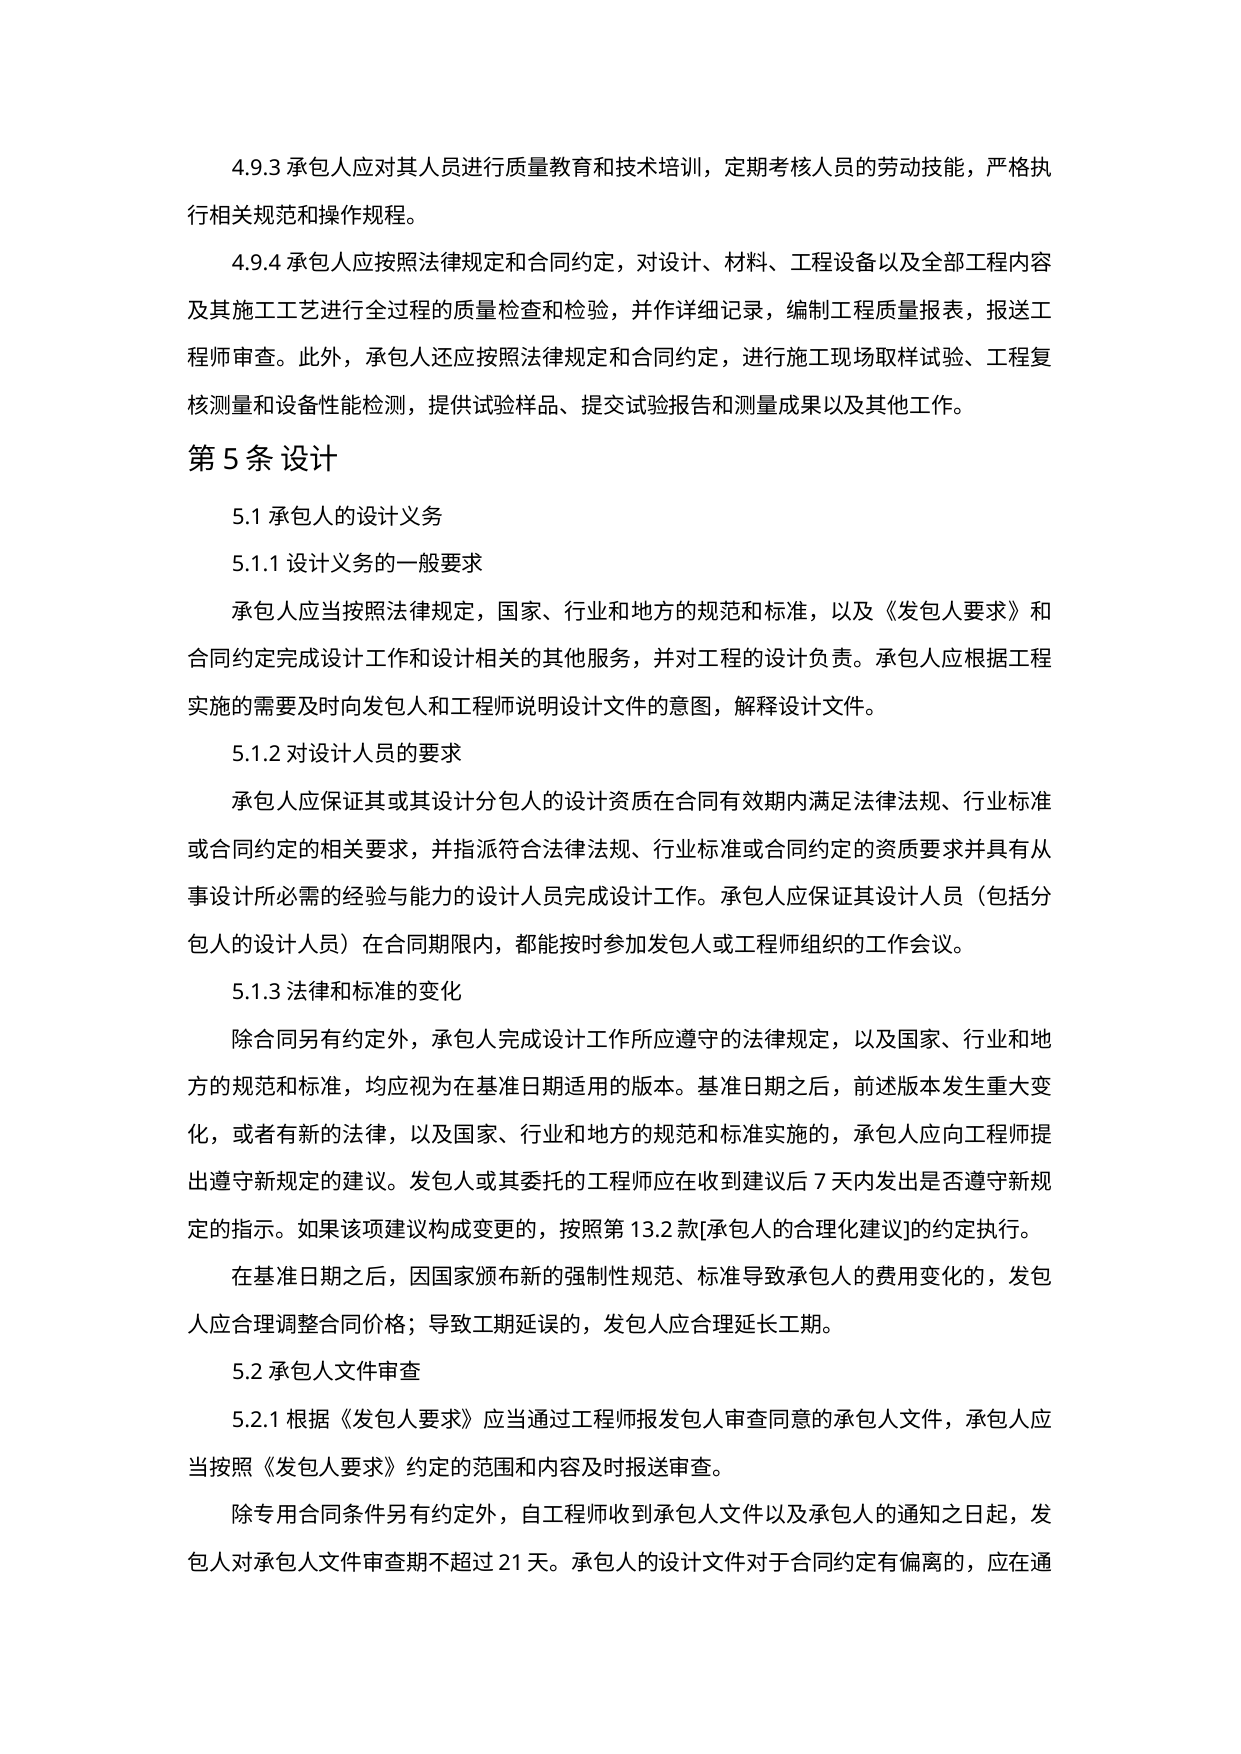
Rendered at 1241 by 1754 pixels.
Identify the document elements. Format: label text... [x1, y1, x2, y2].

list 第5条 设计 [187, 435, 1053, 478]
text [187, 1497, 1053, 1576]
list 5.1.2 对设计人员的要求 [187, 736, 1053, 768]
list 5.2 承包人文件审查 [187, 1354, 1053, 1386]
list 5.2.1 根据《发包人要求》应当通过工程师报发包人审查同意的承包人文件，承包人应当按照《发包人要求》约定的范围和内容及时报送审查。 [187, 1402, 1053, 1481]
list 5.1 承包人的设计义务 [187, 499, 1053, 531]
text 承包人应当按照法律规定，国家、行业和地方的规范和标准，以及《发包人要求》和合同约定完成设计工作和设计相关的其他服务，并对工程的设计负责。承包人应根据工程实施的需要及时向发包人和工程师说明设计文件的意图，解释设计文件。 [187, 594, 1053, 721]
text 承包人应保证其或其设计分包人的设计资质在合同有效期内满足法律法规、行业标准或合同约定的相关要求，并指派符合法律法规、行业标准或合同约定的资质要求并具有从事设计所必需的经验与能力的设计人员完成设计工作。承包人应保证其设计人员（包括分包人的设计人员）在合同期限内，都能按时参加发包人或工程师组织的工作会议。 [187, 784, 1053, 958]
list 4.9.3 承包人应对其人员进行质量教育和技术培训，定期考核人员的劳动技能，严格执行相关规范和操作规程。 [187, 150, 1053, 229]
text 除合同另有约定外，承包人完成设计工作所应遵守的法律规定，以及国家、行业和地方的规范和标准，均应视为在基准日期适用的版本。基准日期之后，前述版本发生重大变化，或者有新的法律，以及国家、行业和地方的规范和标准实施的，承包人应向工程师提出遵守新规定的建议。发包人或其委托的工程师应在收到建议后7天内发出是否遵守新规定的指示。如果该项建议构成变更的，按照第13.2款[承包人的合理化建议]的约定执行。 [187, 1022, 1053, 1243]
list 5.1.3 法律和标准的变化 [187, 974, 1053, 1006]
list 4.9.4 承包人应按照法律规定和合同约定，对设计、材料、工程设备以及全部工程内容及其施工工艺进行全过程的质量检查和检验，并作详细记录，编制工程质量报表，报送工程师审查。此外，承包人还应按照法律规定和合同约定，进行施工现场取样试验、工程复核测量和设备性能检测，提供试验样品、提交试验报告和测量成果以及其他工作。 [187, 245, 1053, 419]
text 在基准日期之后，因国家颁布新的强制性规范、标准导致承包人的费用变化的，发包人应合理调整合同价格；导致工期延误的，发包人应合理延长工期。 [187, 1259, 1053, 1338]
list 5.1.1 设计义务的一般要求 [187, 546, 1053, 578]
